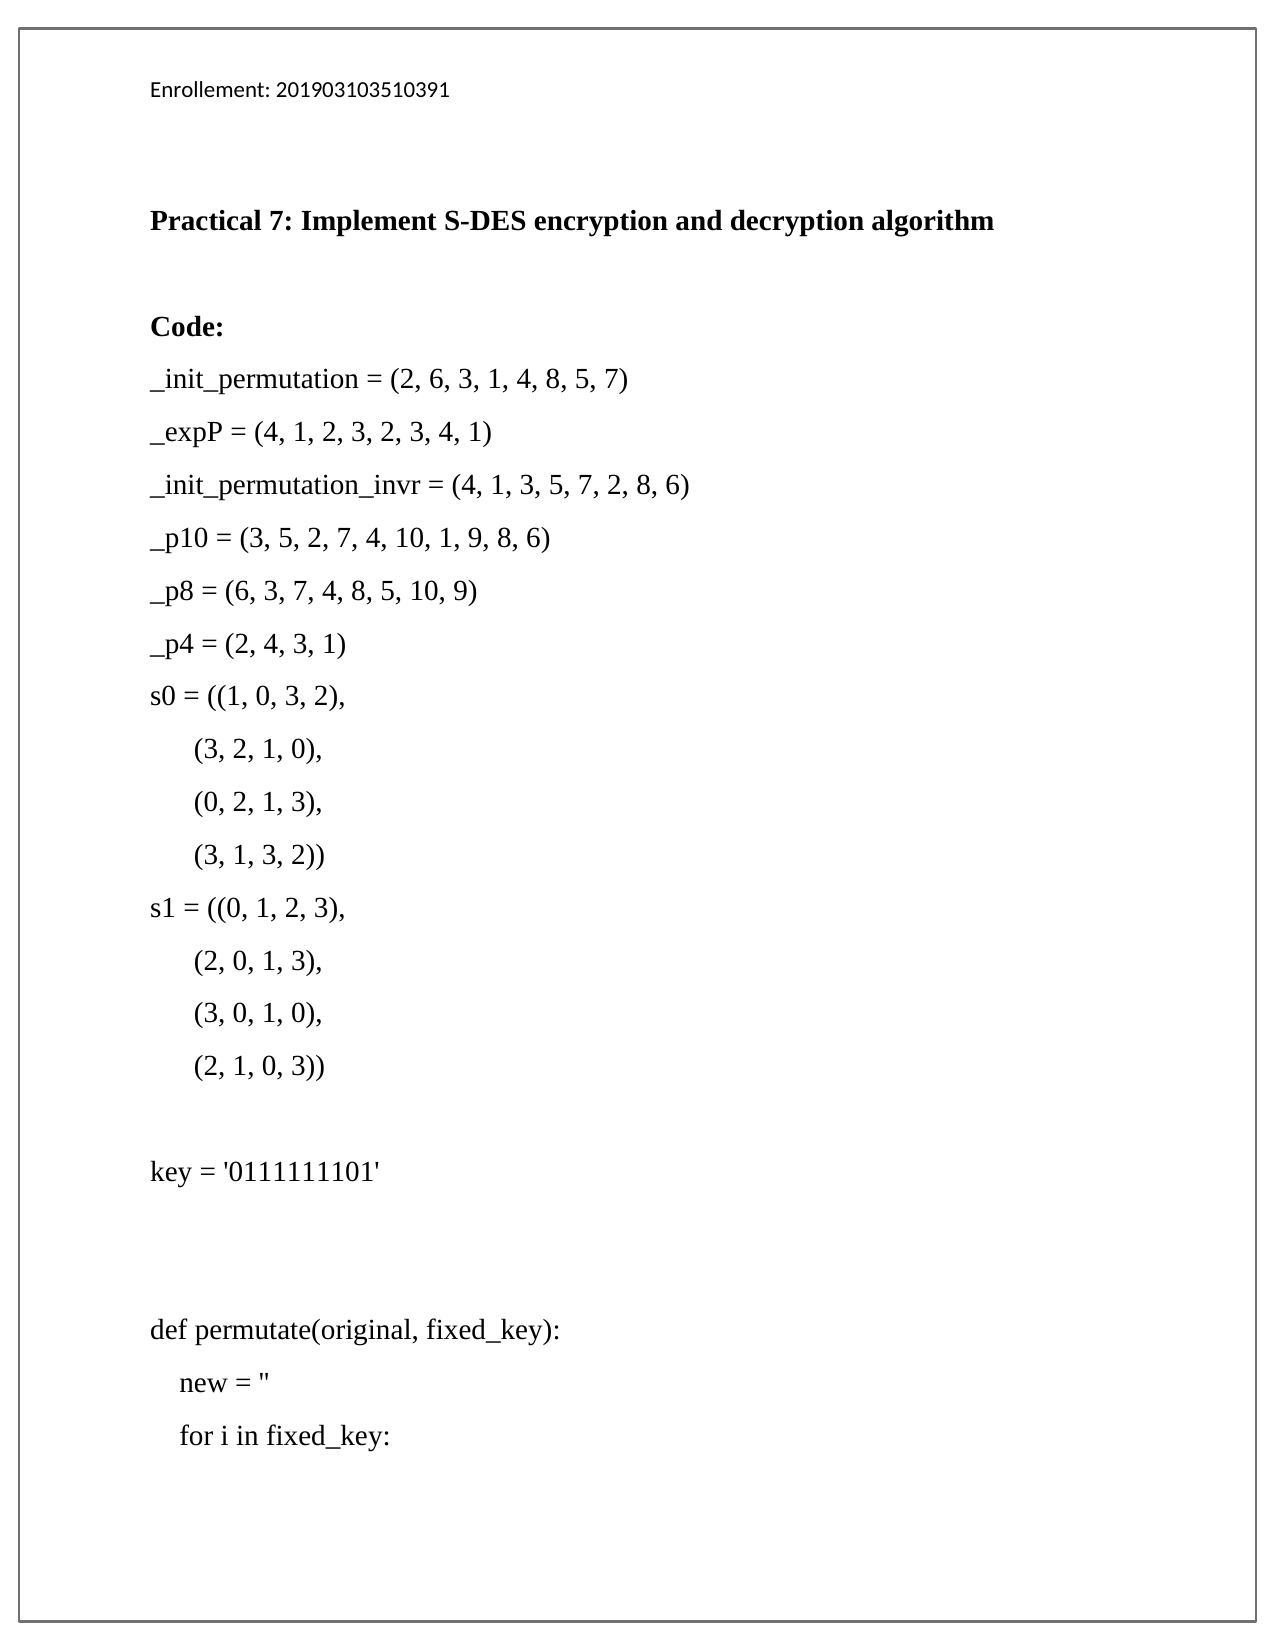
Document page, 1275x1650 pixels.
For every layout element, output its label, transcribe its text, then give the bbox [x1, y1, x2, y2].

text Practical 7: Implement S-DES encryption and decryption algorithm [150, 203, 1125, 237]
text (3, 2, 1, 0), [150, 731, 1125, 765]
text _expP = (4, 1, 2, 3, 2, 3, 4, 1) [150, 414, 1125, 448]
text Code: [150, 309, 1125, 342]
text _init_permutation_invr = (4, 1, 3, 5, 7, 2, 8, 6) [150, 467, 1125, 501]
text s0 = ((1, 0, 3, 2), [150, 678, 1125, 712]
text (2, 1, 0, 3)) [150, 1048, 1125, 1082]
text (2, 0, 1, 3), [150, 943, 1125, 976]
text _p10 = (3, 5, 2, 7, 4, 10, 1, 9, 8, 6) [150, 520, 1125, 554]
text def permutate(original, fixed_key): [150, 1312, 1125, 1346]
text key = '0111111101' [150, 1154, 1125, 1187]
text for i in fixed_key: [150, 1418, 1125, 1451]
text s1 = ((0, 1, 2, 3), [150, 890, 1125, 923]
text _p4 = (2, 4, 3, 1) [150, 626, 1125, 659]
text (0, 2, 1, 3), [150, 784, 1125, 818]
text _init_permutation = (2, 6, 3, 1, 4, 8, 5, 7) [150, 362, 1125, 395]
text new = '' [150, 1365, 1125, 1399]
text _p8 = (6, 3, 7, 4, 8, 5, 10, 9) [150, 573, 1125, 606]
text (3, 1, 3, 2)) [150, 837, 1125, 871]
text (3, 0, 1, 0), [150, 995, 1125, 1029]
